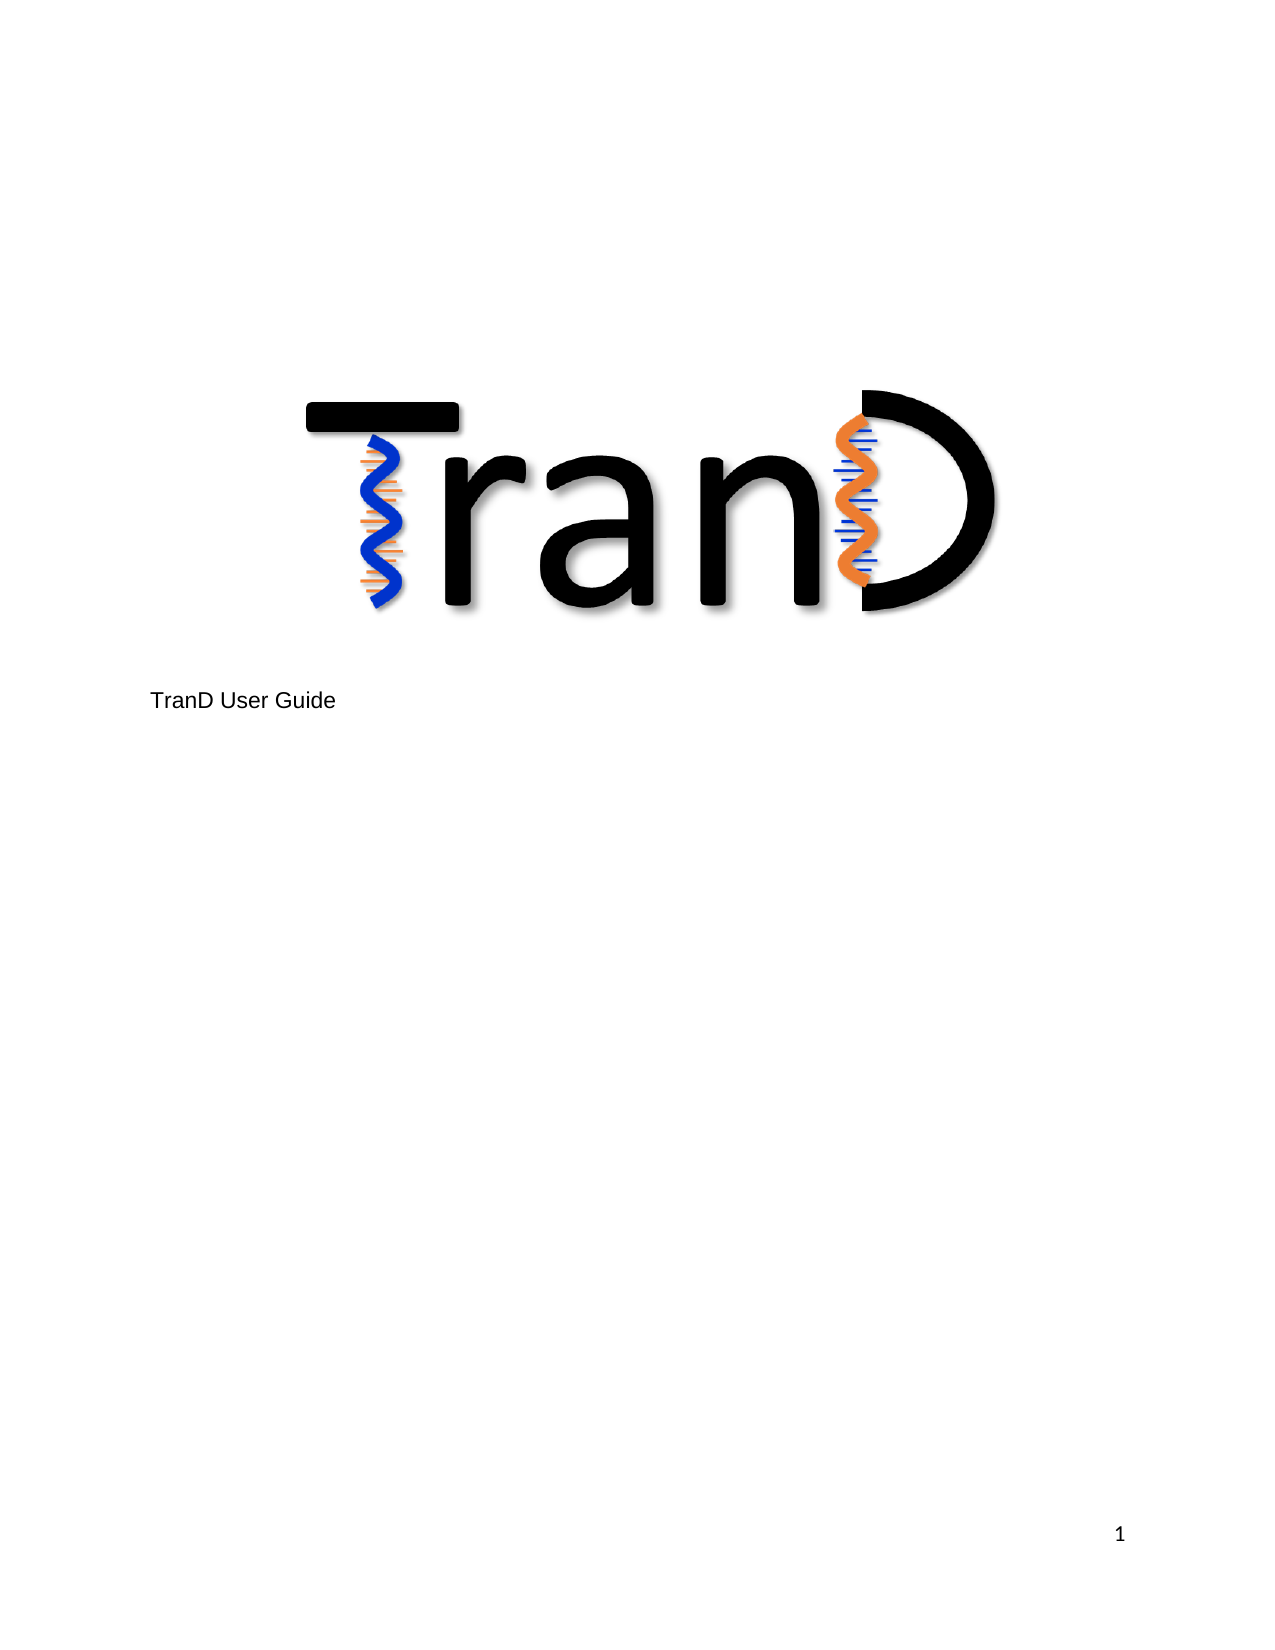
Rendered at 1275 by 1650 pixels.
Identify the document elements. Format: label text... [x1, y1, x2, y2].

text TranD User Guide [150, 687, 1125, 714]
picture [118, 208, 1073, 895]
